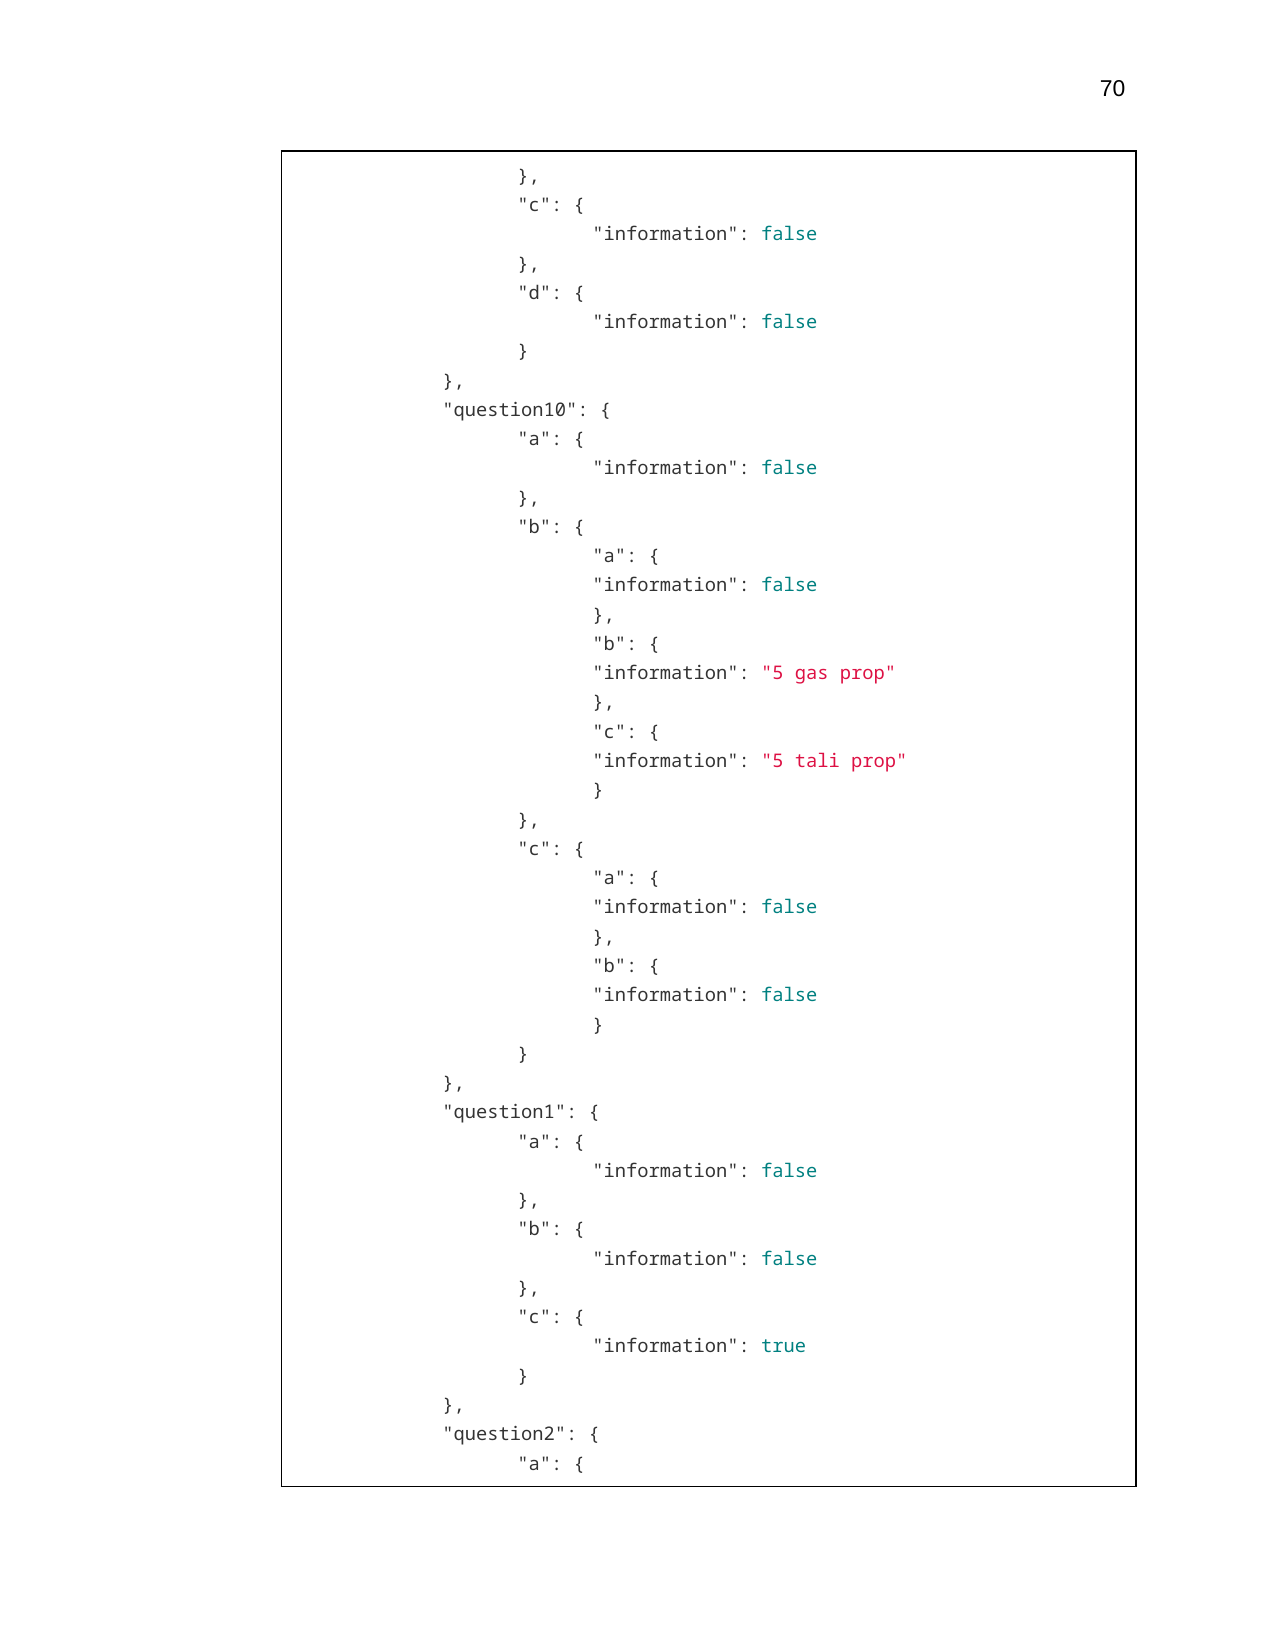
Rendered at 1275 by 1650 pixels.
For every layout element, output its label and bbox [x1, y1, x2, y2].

table_header [282, 152, 1135, 1486]
